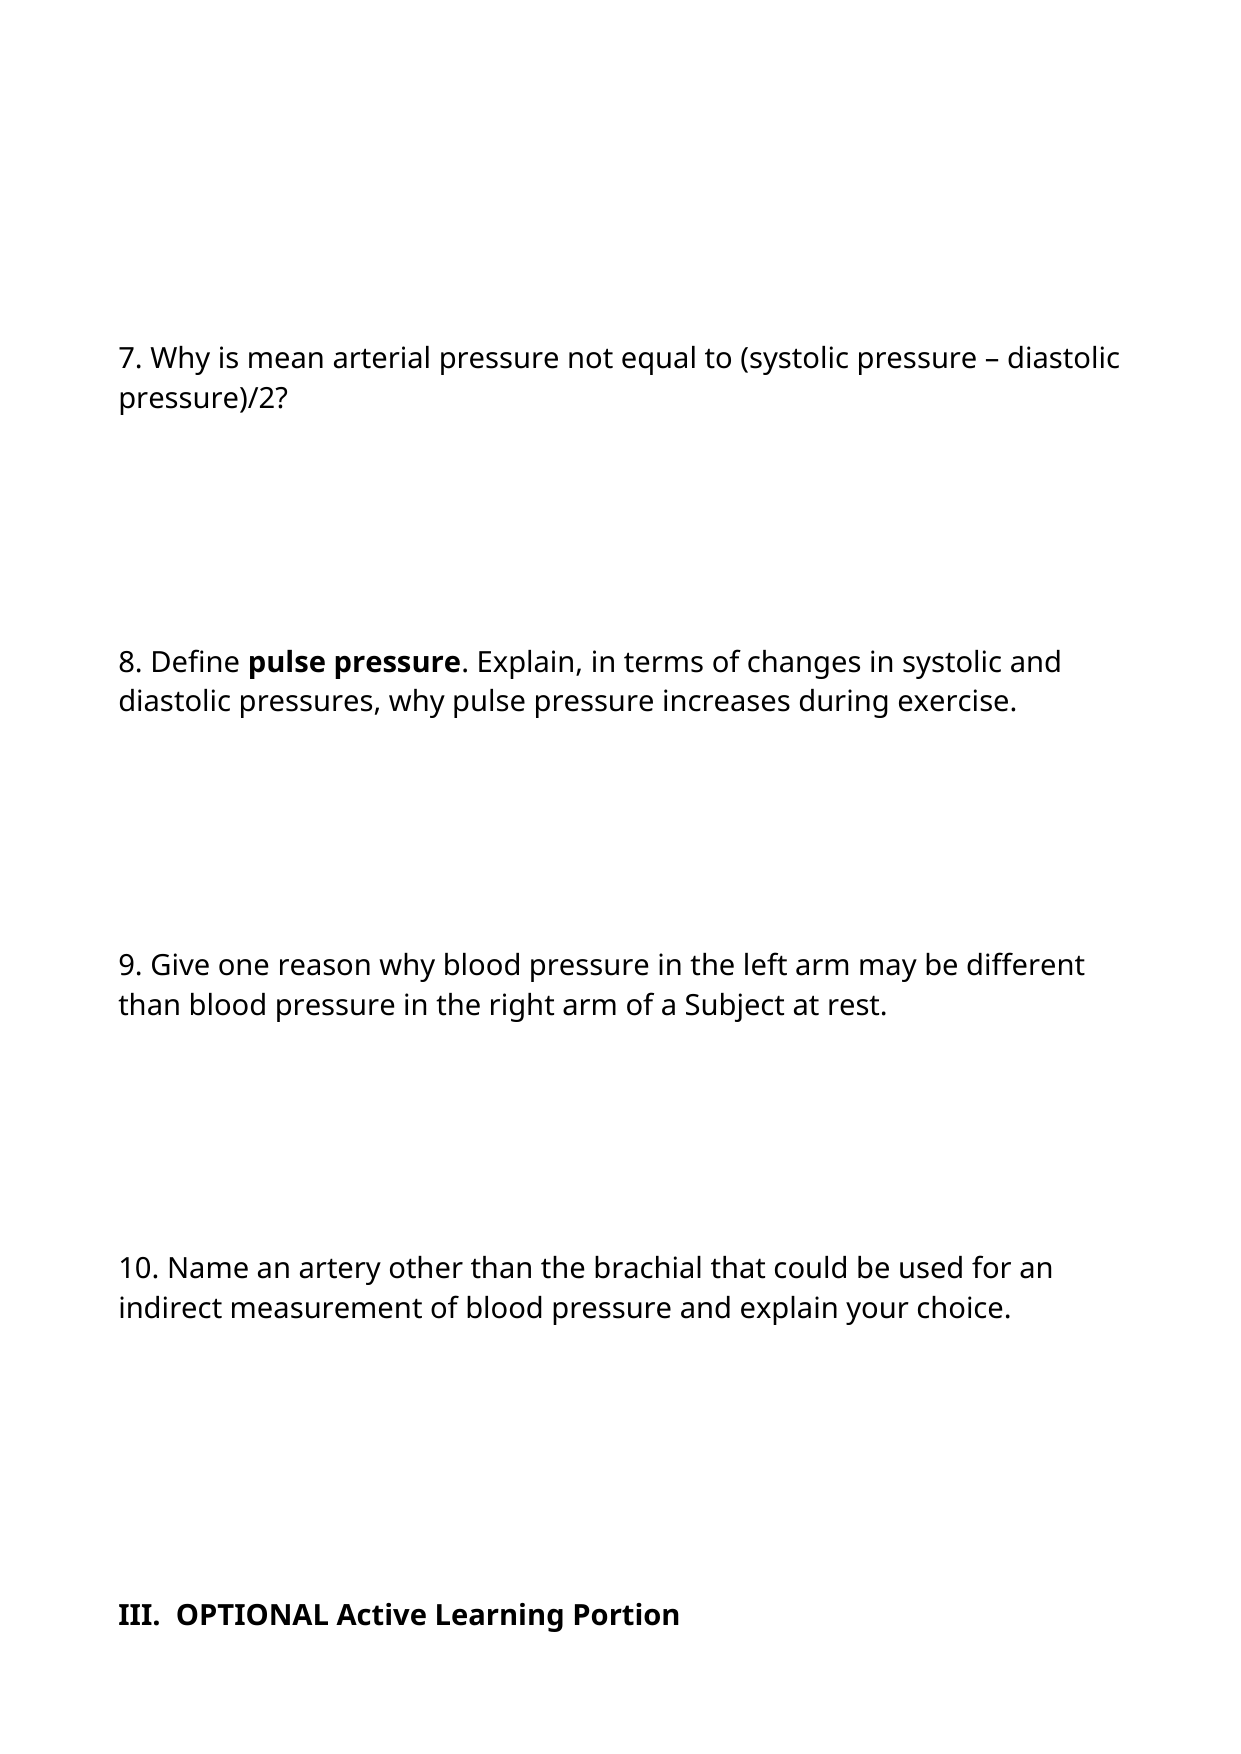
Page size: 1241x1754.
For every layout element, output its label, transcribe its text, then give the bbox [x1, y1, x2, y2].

text 9. Give one reason why blood pressure in the left arm may be different than blood pressure in the right arm of a Subject at rest. [118, 944, 1122, 1024]
text 7. Why is mean arterial pressure not equal to (systolic pressure – diastolic pressure)/2? [118, 337, 1122, 417]
text 8. Define pulse pressure. Explain, in terms of changes in systolic and diastolic pressures, why pulse pressure increases during exercise. [118, 641, 1122, 720]
text 10. Name an artery other than the brachial that could be used for an indirect measurement of blood pressure and explain your choice. [118, 1248, 1122, 1327]
text III. OPTIONAL Active Learning Portion [118, 1594, 1122, 1634]
